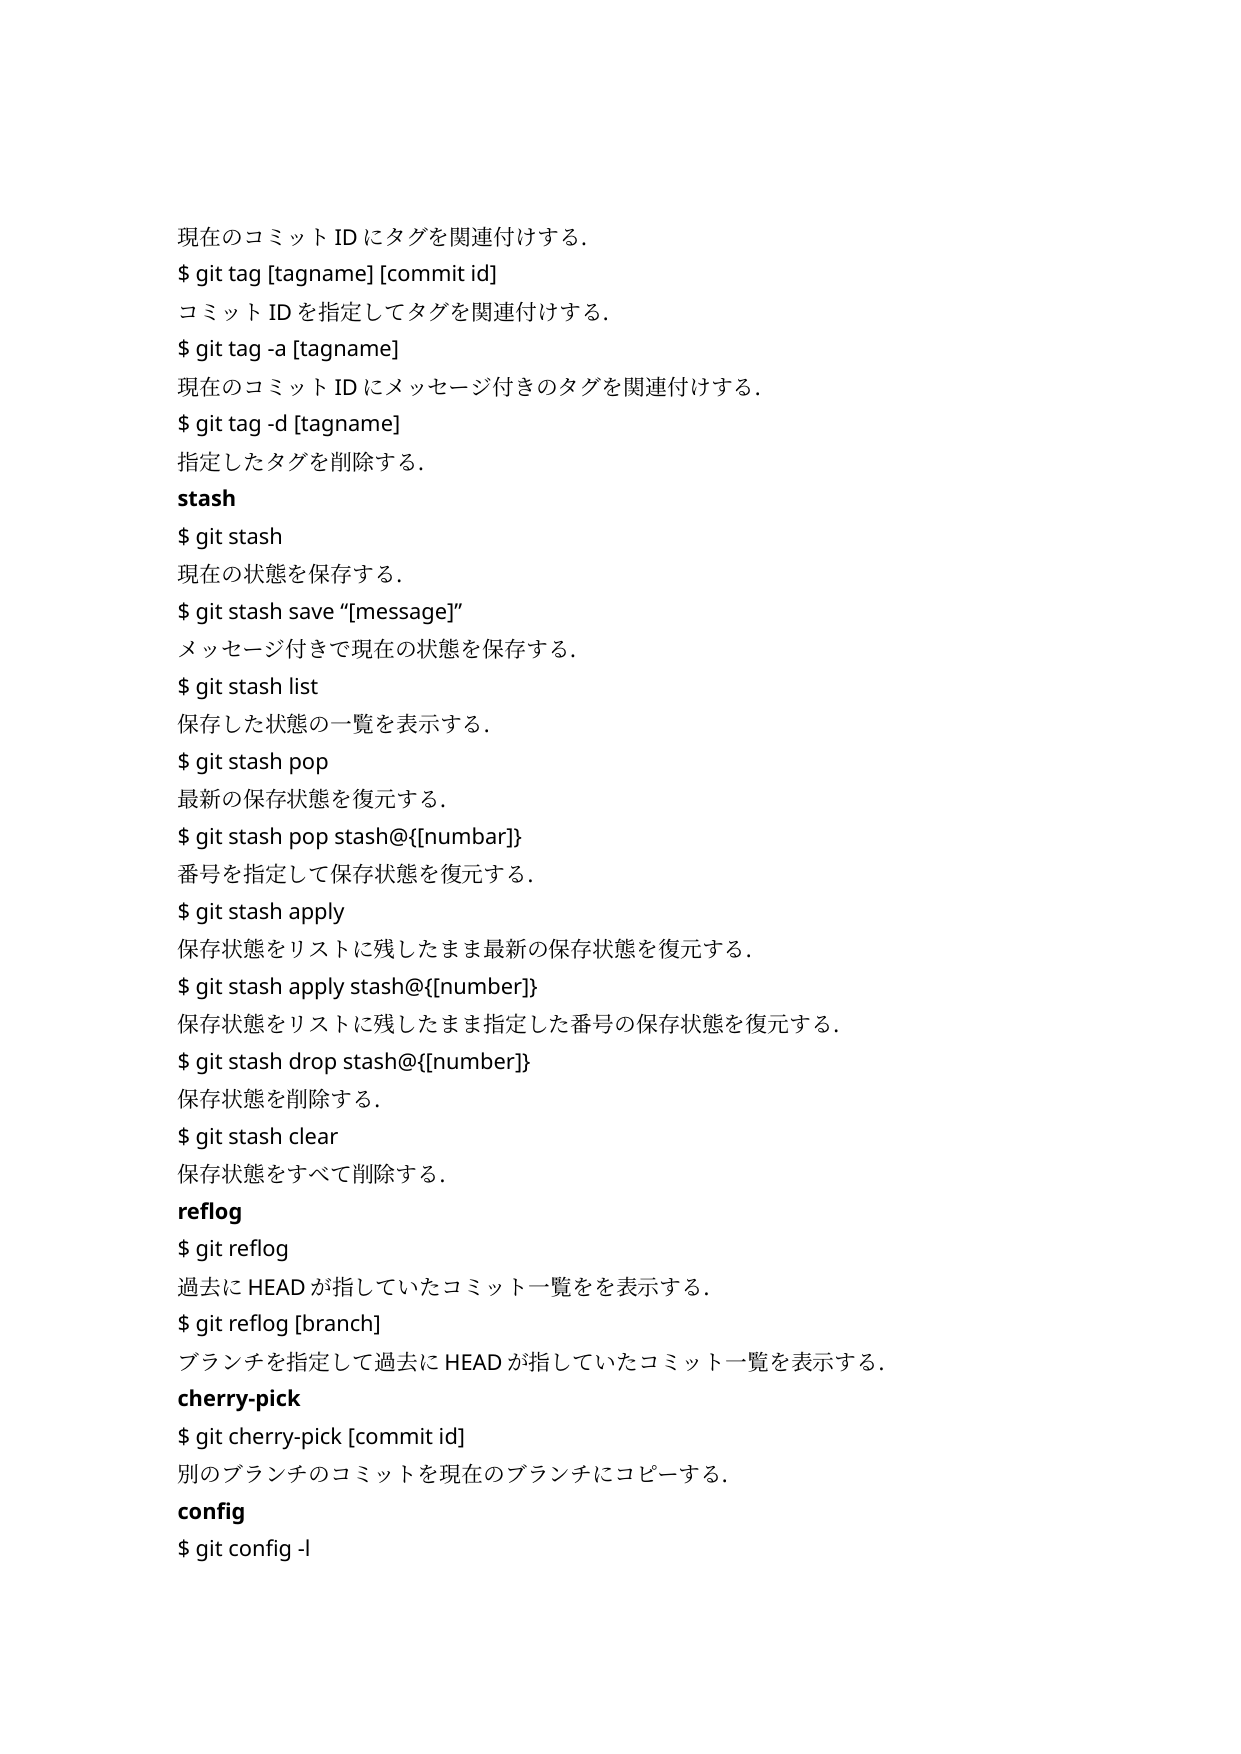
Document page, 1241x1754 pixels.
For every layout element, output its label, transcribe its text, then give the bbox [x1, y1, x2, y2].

text $ git tag -a [tagname] 現在のコミットIDにメッセージ付きのタグを関連付けする. [177, 329, 1063, 404]
text $ git stash 現在の状態を保存する. [177, 517, 1063, 592]
text $ git cherry-pick [commit id] 別のブランチのコミットを現在のブランチにコピーする. [177, 1417, 1063, 1492]
text $ git stash apply 保存状態をリストに残したまま最新の保存状態を復元する. [177, 892, 1063, 967]
text $ git stash pop 最新の保存状態を復元する. [177, 742, 1063, 817]
text $ git stash apply stash@{[number]} 保存状態をリストに残したまま指定した番号の保存状態を復元する. [177, 967, 1063, 1042]
text $ git stash clear 保存状態をすべて削除する. [177, 1117, 1063, 1192]
text stash [177, 479, 1063, 517]
text $ git stash list 保存した状態の一覧を表示する. [177, 667, 1063, 742]
text $ git stash drop stash@{[number]} 保存状態を削除する. [177, 1042, 1063, 1117]
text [177, 1529, 1063, 1567]
text $ git reflog 過去にHEADが指していたコミット一覧をを表示する. [177, 1229, 1063, 1304]
text reflog [177, 1192, 1063, 1229]
text $ git stash pop stash@{[numbar]} 番号を指定して保存状態を復元する. [177, 817, 1063, 892]
text $ git tag [tagname] [commit id] コミットIDを指定してタグを関連付けする. [177, 254, 1063, 329]
text cherry-pick [177, 1379, 1063, 1417]
text $ git tag -d [tagname] 指定したタグを削除する. [177, 404, 1063, 479]
text $ git stash save “[message]” メッセージ付きで現在の状態を保存する. [177, 592, 1063, 667]
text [177, 217, 1063, 254]
text config [177, 1492, 1063, 1529]
text $ git reflog [branch] ブランチを指定して過去にHEADが指していたコミット一覧を表示する. [177, 1304, 1063, 1379]
